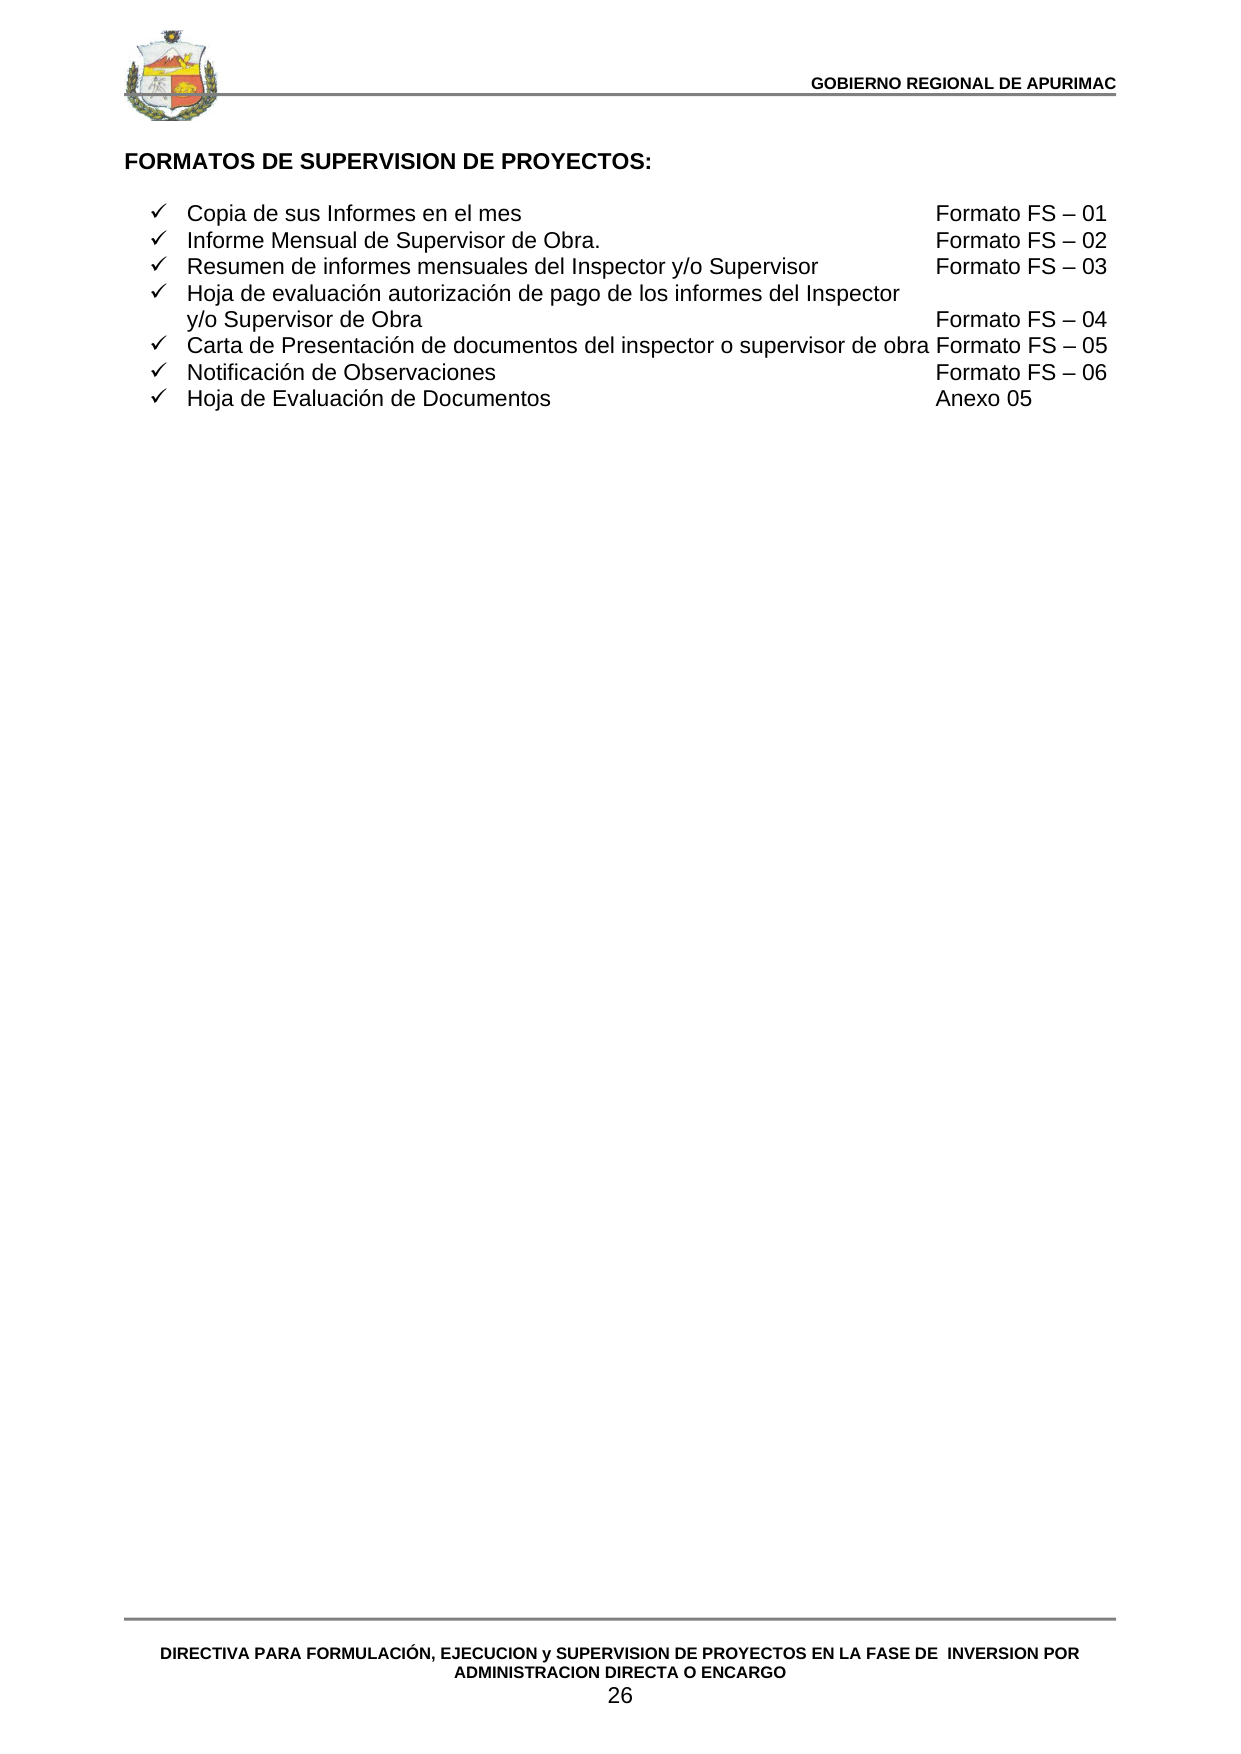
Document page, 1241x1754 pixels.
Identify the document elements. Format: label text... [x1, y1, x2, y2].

picture [124, 97, 227, 121]
list Informe Mensual de Supervisor de Obra. Formato FS – 02 [149, 227, 1116, 253]
picture [124, 30, 227, 93]
list Copia de sus Informes en el mes Formato FS – 01 [149, 200, 1116, 227]
list Resumen de informes mensuales del Inspector y/o Supervisor Formato FS – 03 [149, 253, 1116, 279]
list Carta de Presentación de documentos del inspector o supervisor de obra Formato FS – 05 [149, 332, 1116, 358]
list Hoja de Evaluación de Documentos Anexo 05 [149, 385, 1116, 411]
text y/o Supervisor de Obra Formato FS – 04 [187, 306, 1116, 332]
list Hoja de evaluación autorización de pago de los informes del Inspector [149, 279, 1116, 306]
list Notificación de Observaciones Formato FS – 06 [149, 358, 1116, 385]
text FORMATOS DE SUPERVISION DE PROYECTOS: [124, 148, 1116, 174]
